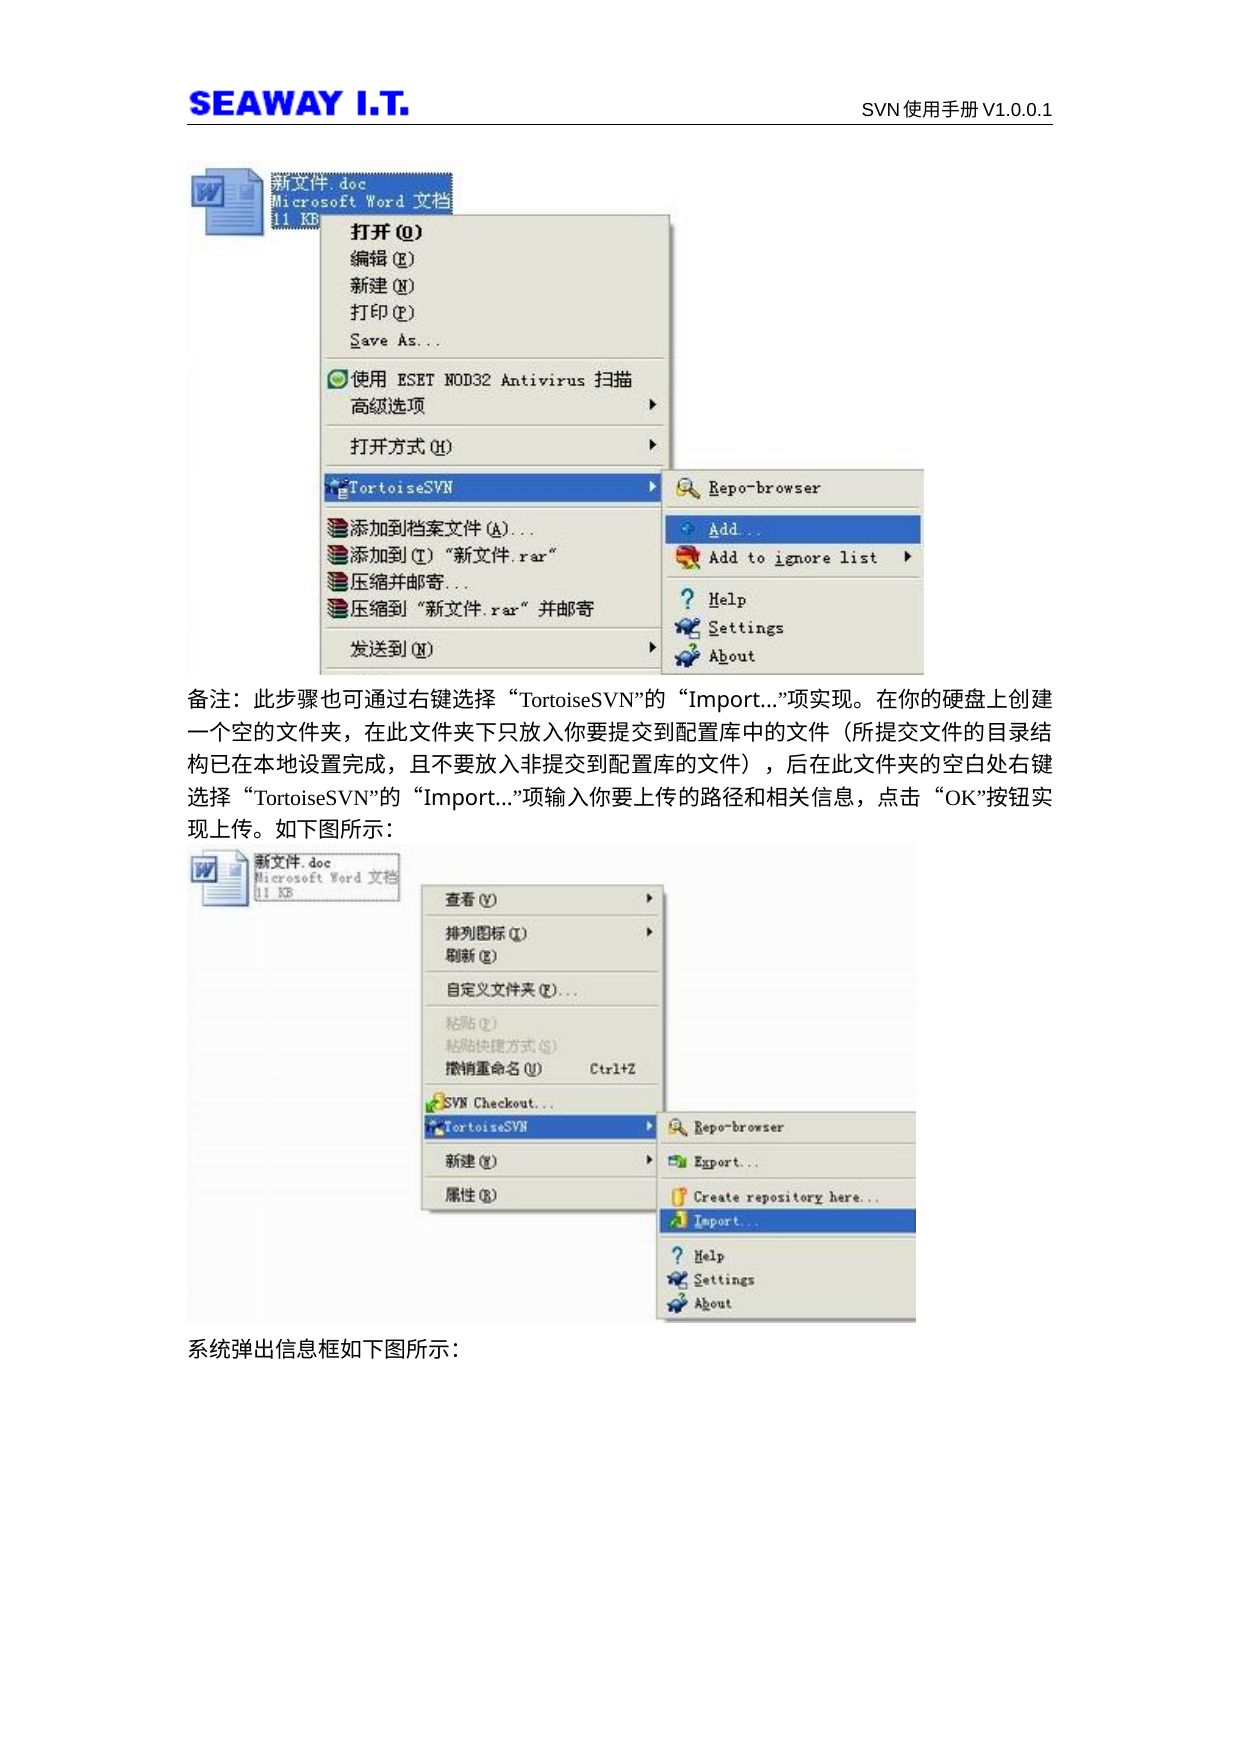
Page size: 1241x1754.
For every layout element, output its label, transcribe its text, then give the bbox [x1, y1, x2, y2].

picture [187, 161, 924, 675]
picture [187, 88, 410, 117]
text 备注：此步骤也可通过右键选择“TortoiseSVN”的“Import...”项实现。在你的硬盘上创建一个空的文件夹，在此文件夹下只放入你要提交到配置库中的文件（所提交文件的目录结构已在本地设置完成，且不要放入非提交到配置库的文件），后在此文件夹的空白处右键选择“TortoiseSVN”的“Import...”项输入你要上传的路径和相关信息，点击“OK”按钮实现上传。如下图所示： [187, 682, 1053, 844]
text 系统弹出信息框如下图所示： [187, 1332, 1053, 1364]
picture [187, 844, 916, 1323]
